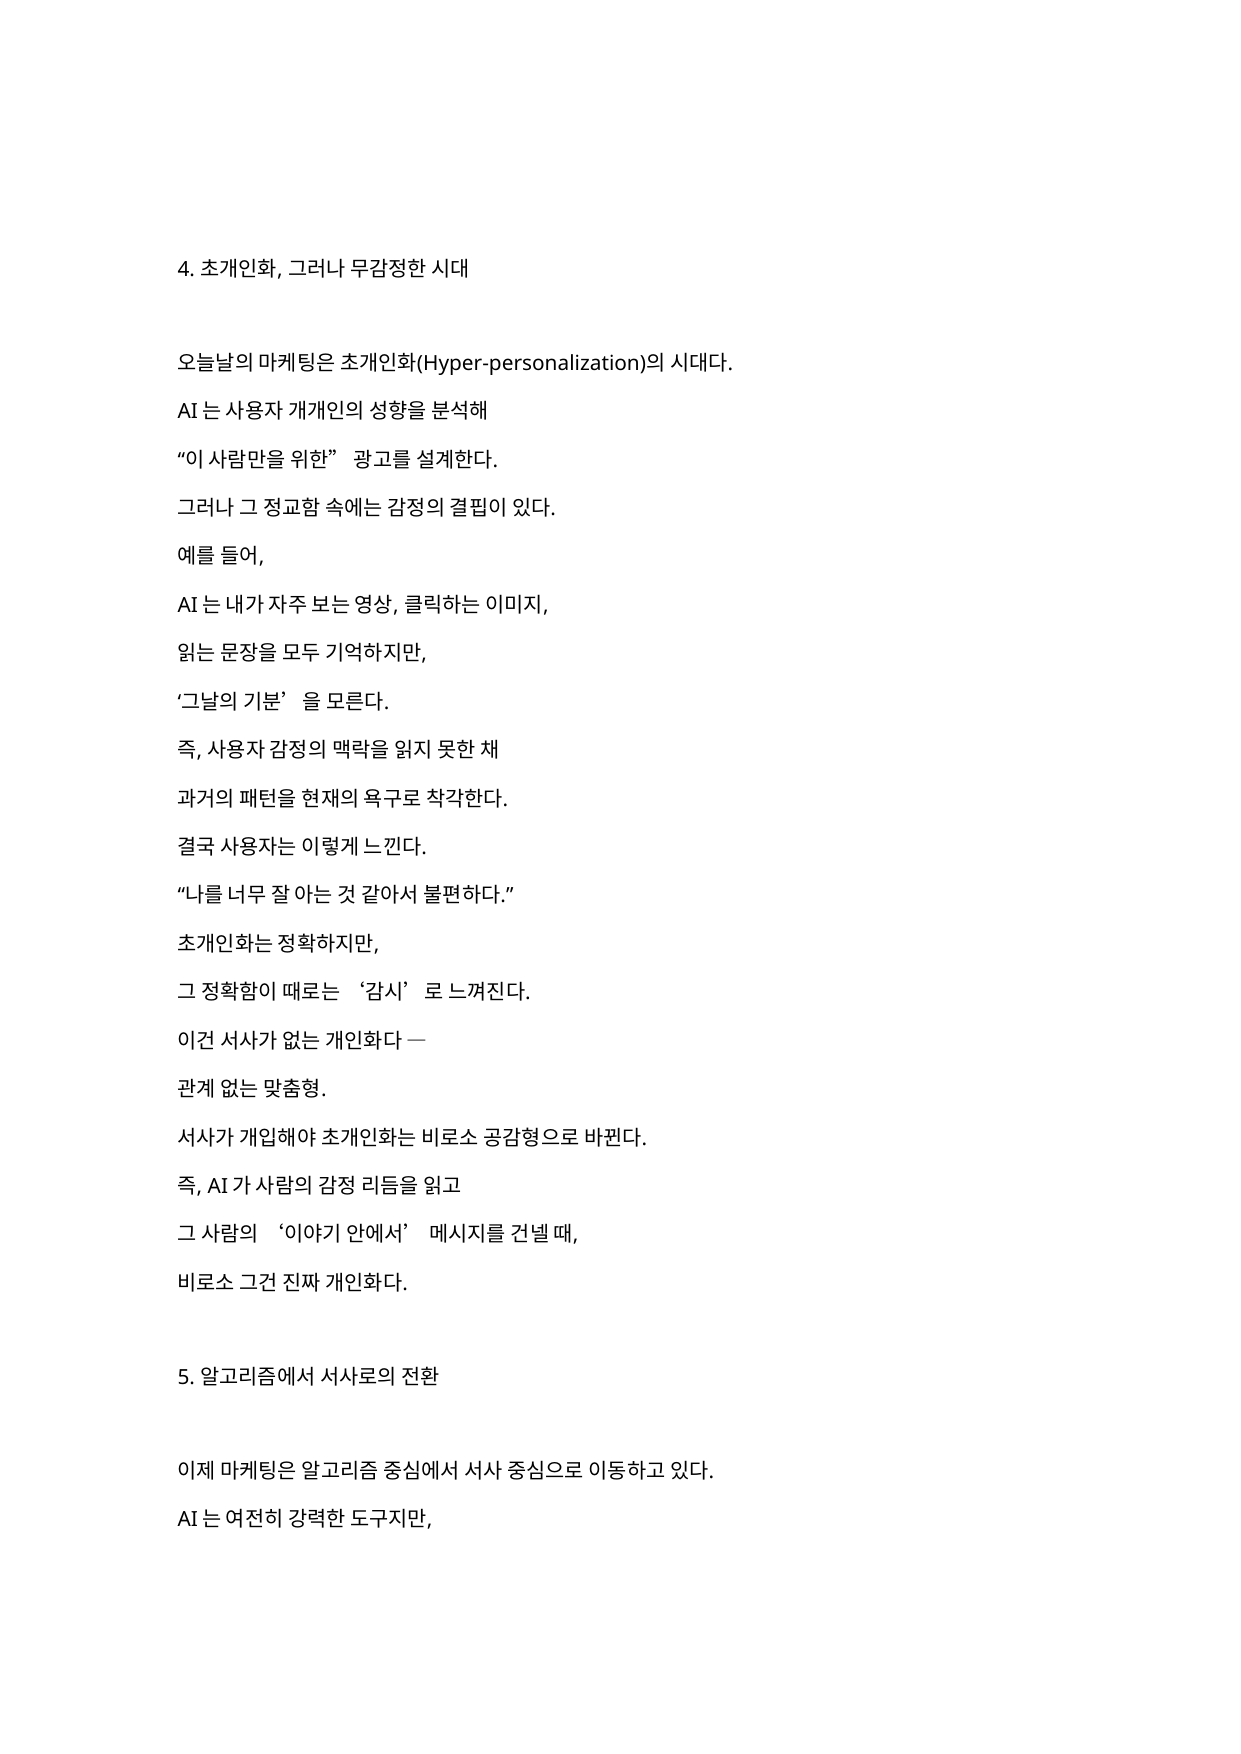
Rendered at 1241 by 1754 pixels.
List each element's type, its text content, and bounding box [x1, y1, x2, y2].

text 5. 알고리즘에서 서사로의 전환 [177, 1360, 1063, 1390]
text 그 사람의 ‘이야기 안에서’ 메시지를 건넬 때, [177, 1218, 1063, 1248]
text 그 정확함이 때로는 ‘감시’로 느껴진다. [177, 976, 1063, 1006]
text 즉, 사용자 감정의 맥락을 읽지 못한 채 [177, 733, 1063, 764]
text 초개인화는 정확하지만, [177, 927, 1063, 957]
text 읽는 문장을 모두 기억하지만, [177, 637, 1063, 667]
text 이건 서사가 없는 개인화다 — [177, 1024, 1063, 1054]
text 서사가 개입해야 초개인화는 비로소 공감형으로 바뀐다. [177, 1121, 1063, 1151]
text 관계 없는 맞춤형. [177, 1072, 1063, 1103]
text “이 사람만을 위한” 광고를 설계한다. [177, 443, 1063, 473]
text “나를 너무 잘 아는 것 같아서 불편하다.” [177, 879, 1063, 909]
text 비로소 그건 진짜 개인화다. [177, 1266, 1063, 1296]
text 예를 들어, [177, 540, 1063, 570]
text 4. 초개인화, 그러나 무감정한 시대 [177, 252, 1063, 282]
text 결국 사용자는 이렇게 느낀다. [177, 830, 1063, 861]
text AI는 사용자 개개인의 성향을 분석해 [177, 394, 1063, 425]
text AI는 내가 자주 보는 영상, 클릭하는 이미지, [177, 588, 1063, 618]
text 과거의 패턴을 현재의 욕구로 착각한다. [177, 782, 1063, 812]
text 그러나 그 정교함 속에는 감정의 결핍이 있다. [177, 491, 1063, 522]
text 즉, AI가 사람의 감정 리듬을 읽고 [177, 1169, 1063, 1199]
text 오늘날의 마케팅은 초개인화(Hyper-personalization)의 시대다. [177, 346, 1063, 376]
text AI는 여전히 강력한 도구지만, [177, 1502, 1063, 1533]
text 이제 마케팅은 알고리즘 중심에서 서사 중심으로 이동하고 있다. [177, 1454, 1063, 1484]
text ‘그날의 기분’을 모른다. [177, 685, 1063, 715]
